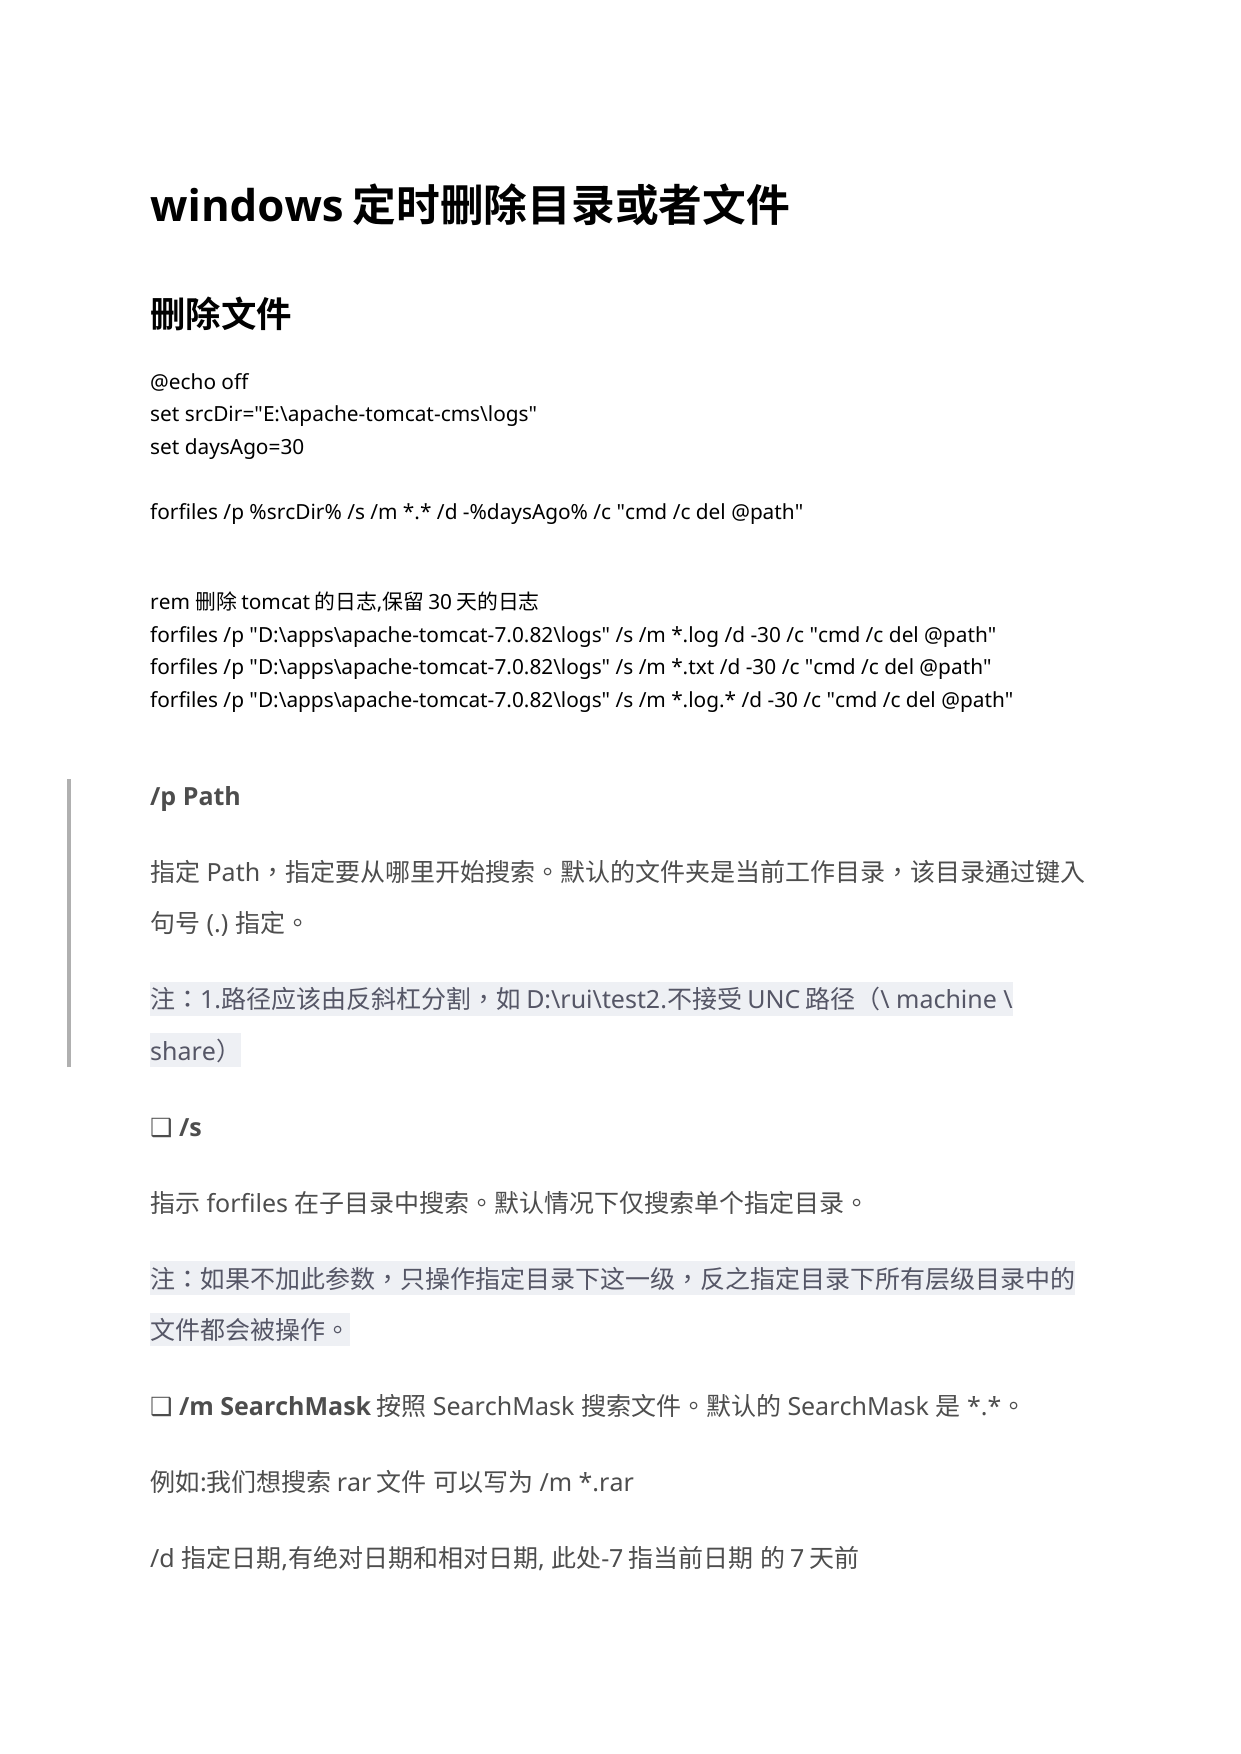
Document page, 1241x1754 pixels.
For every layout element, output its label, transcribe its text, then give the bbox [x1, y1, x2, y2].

text /p Path [71, 779, 1090, 813]
subtitle 删除文件 [150, 289, 1090, 338]
text /d 指定日期,有绝对日期和相对日期, 此处-7指当前日期 的7天前 [150, 1541, 1090, 1574]
text 注：如果不加此参数，只操作指定目录下这一级，反之指定目录下所有层级目录中的文件都会被操作。 [150, 1261, 1090, 1346]
text 指示 forfiles 在子目录中搜索。默认情况下仅搜索单个指定目录。 [150, 1185, 1090, 1219]
subtitle windows定时删除目录或者文件 [150, 175, 1090, 234]
text ❑ /m SearchMask按照 SearchMask 搜索文件。默认的 SearchMask 是 *.*。 [150, 1388, 1090, 1422]
text 注：1.路径应该由反斜杠分割，如D:\rui\test2.不接受UNC路径（\ machine \ share） [71, 982, 1090, 1067]
text ❑ /s [150, 1109, 1090, 1143]
text 指定 Path，指定要从哪里开始搜索。默认的文件夹是当前工作目录，该目录通过键入句号 (.) 指定。 [71, 855, 1090, 940]
text 例如:我们想搜索rar文件 可以写为 /m *.rar [150, 1464, 1090, 1498]
